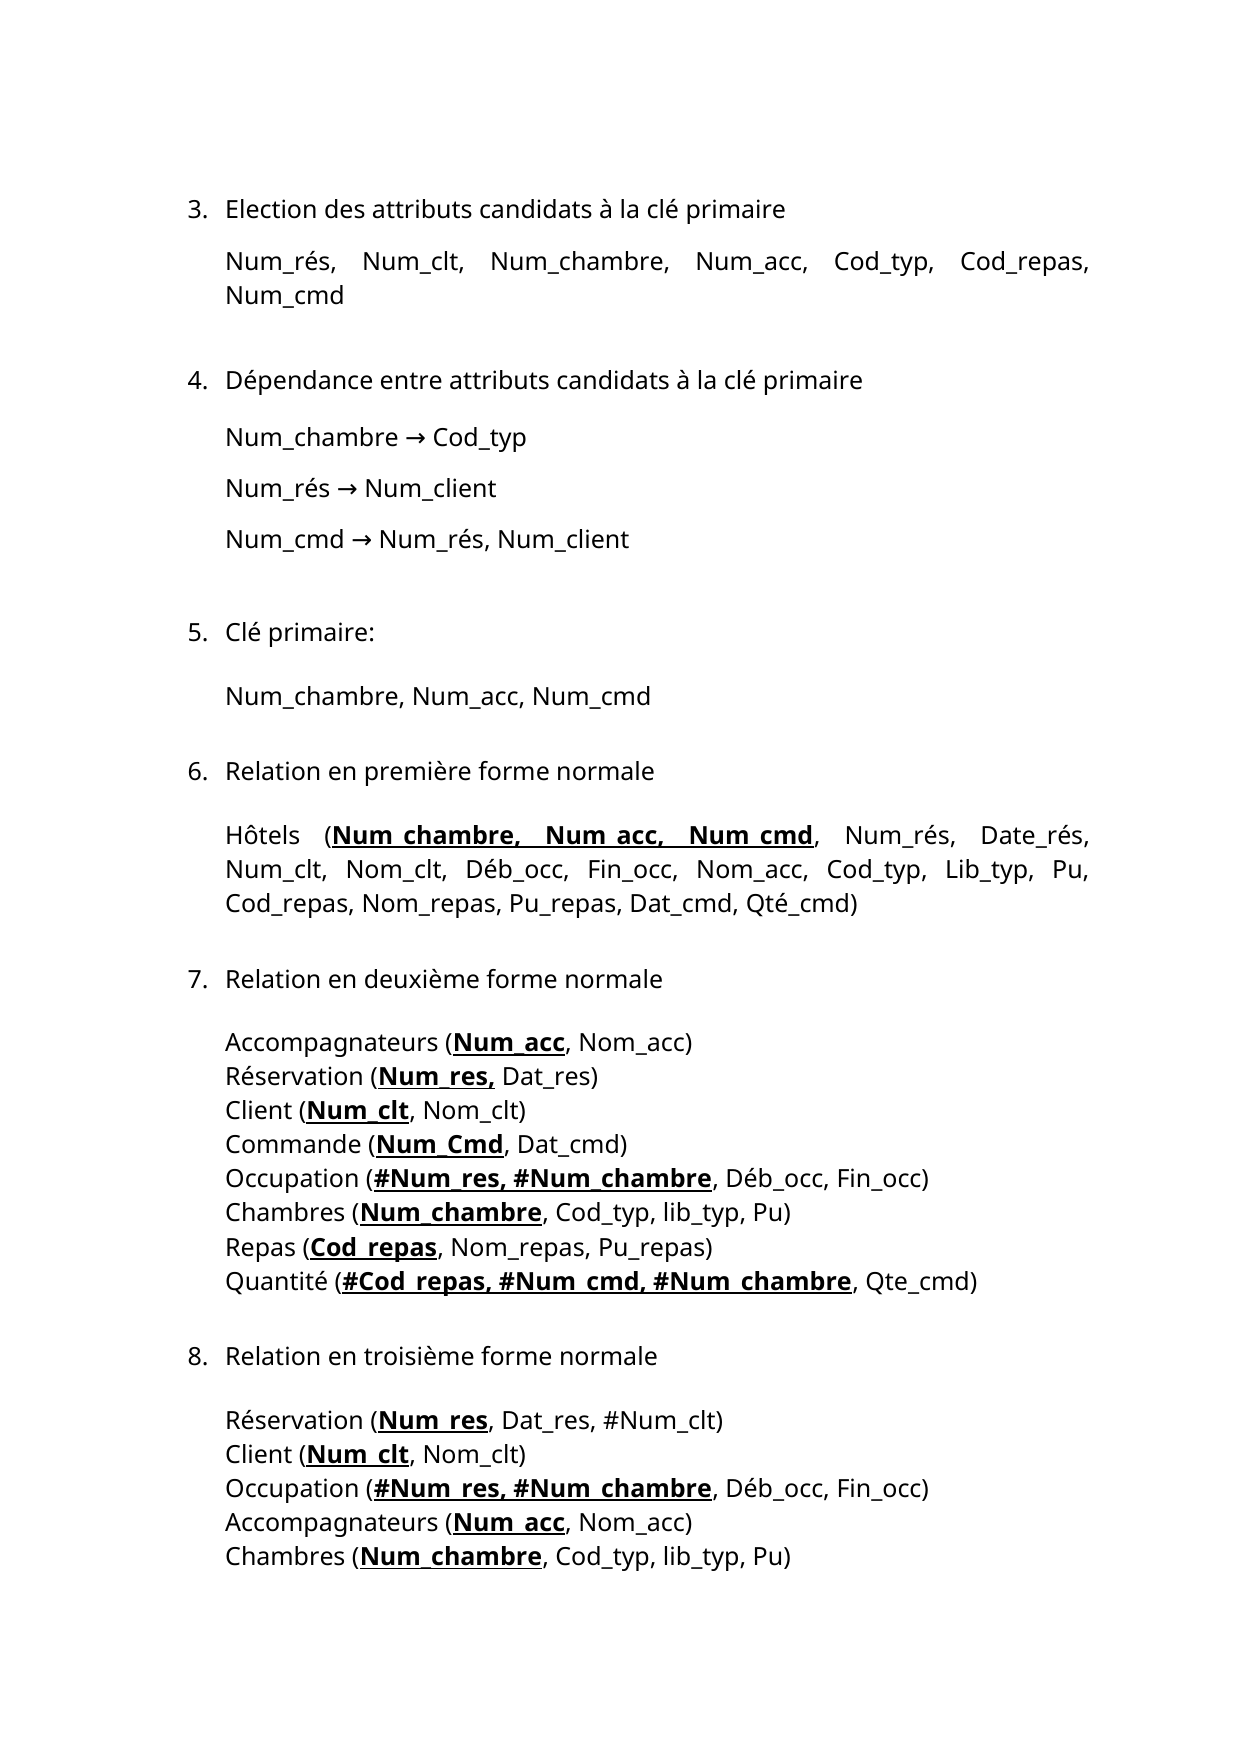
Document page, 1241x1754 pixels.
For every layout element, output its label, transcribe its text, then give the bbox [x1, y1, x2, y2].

subtitle Relation en première forme normale [187, 754, 1090, 788]
subtitle Relation en troisième forme normale [187, 1339, 1090, 1373]
subtitle Election des attributs candidats à la clé primaire [187, 192, 1090, 226]
list Accompagnateurs (Num_acc, Nom_acc) [225, 1025, 1090, 1059]
title Dépendance entre attributs candidats à la clé primaire [187, 362, 1090, 397]
list Repas (Cod_repas, Nom_repas, Pu_repas) [225, 1229, 1090, 1263]
list Hôtels (Num_chambre, Num_acc, Num_cmd, Num_rés, Date_rés, Num_clt, Nom_clt, Déb_occ, Fin_occ, Nom_acc, Cod_typ, Lib_typ, Pu, Cod_repas, Nom_repas, Pu_repas, Dat_cmd, Qté_cmd) [225, 817, 1090, 919]
subtitle Relation en deuxième forme normale [187, 961, 1090, 995]
list Num_chambre, Num_acc, Num_cmd [225, 678, 1090, 712]
list Réservation (Num_res, Dat_res) [225, 1059, 1090, 1093]
list Chambres (Num_chambre, Cod_typ, lib_typ, Pu) [225, 1539, 1090, 1573]
list Réservation (Num_res, Dat_res, #Num_clt) [225, 1402, 1090, 1437]
title Num_chambre → Cod_typ Num_rés → Num_client Num_cmd → Num_rés, Num_client [225, 420, 1090, 556]
subtitle Clé primaire: [187, 614, 1090, 649]
list Num_rés, Num_clt, Num_chambre, Num_acc, Cod_typ, Cod_repas, Num_cmd [225, 243, 1090, 311]
list Commande (Num_Cmd, Dat_cmd) [225, 1127, 1090, 1161]
list Occupation (#Num_res, #Num_chambre, Déb_occ, Fin_occ) [225, 1161, 1090, 1195]
list Accompagnateurs (Num_acc, Nom_acc) [225, 1505, 1090, 1539]
list Chambres (Num_chambre, Cod_typ, lib_typ, Pu) [225, 1195, 1090, 1229]
list Occupation (#Num_res, #Num_chambre, Déb_occ, Fin_occ) [225, 1471, 1090, 1505]
list Client (Num_clt, Nom_clt) [225, 1437, 1090, 1471]
list Client (Num_clt, Nom_clt) [225, 1093, 1090, 1127]
list Quantité (#Cod_repas, #Num_cmd, #Num_chambre, Qte_cmd) [225, 1263, 1090, 1297]
